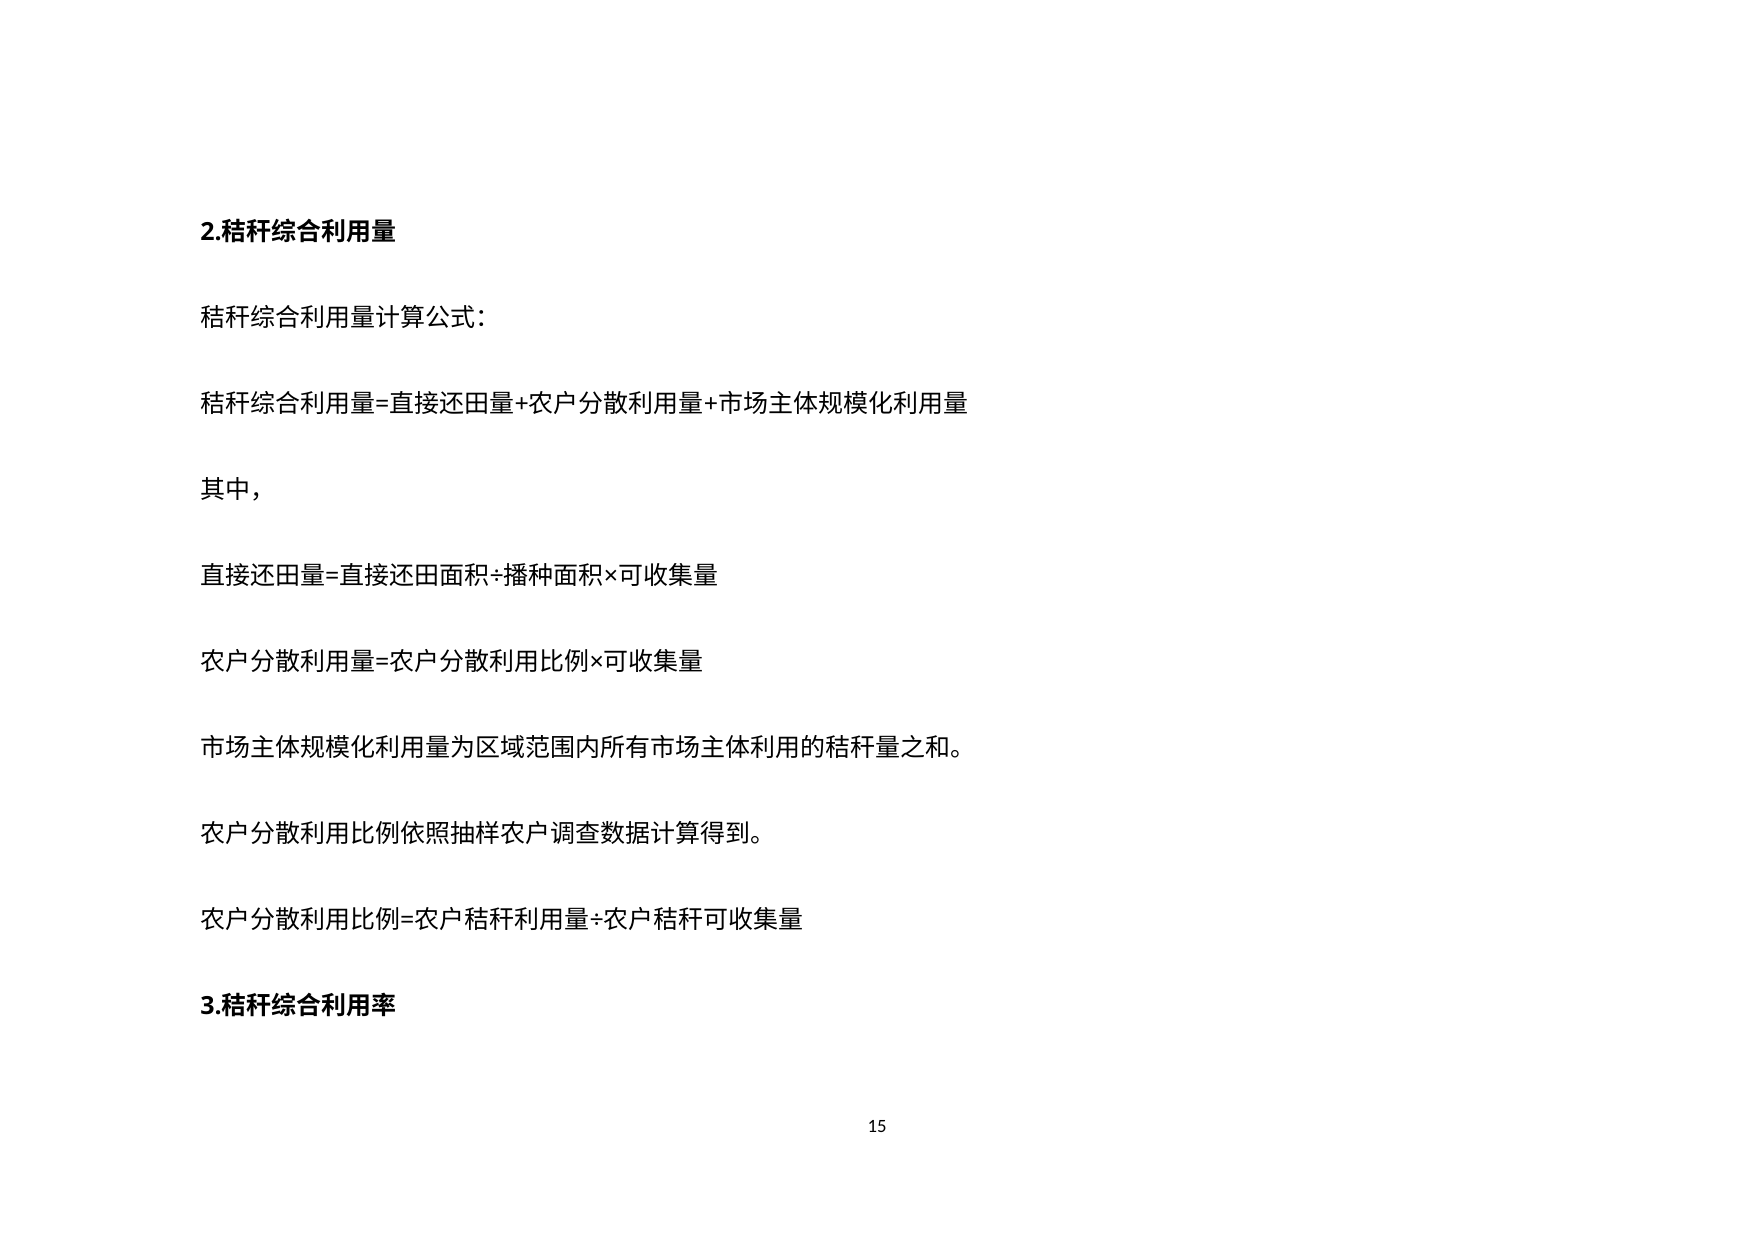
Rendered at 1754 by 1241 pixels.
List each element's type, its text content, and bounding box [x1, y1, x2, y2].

text 2.秸秆综合利用量 [150, 196, 1604, 263]
text 其中， [150, 454, 1604, 522]
text 秸秆综合利用量计算公式： [150, 282, 1604, 349]
text 直接还田量=直接还田面积÷播种面积×可收集量 [150, 540, 1604, 608]
text 秸秆综合利用量=直接还田量+农户分散利用量+市场主体规模化利用量 [150, 368, 1604, 436]
text 农户分散利用比例依照抽样农户调查数据计算得到。 [150, 798, 1604, 866]
text 农户分散利用比例=农户秸秆利用量÷农户秸秆可收集量 [150, 884, 1604, 952]
text 3.秸秆综合利用率 [150, 970, 1604, 1038]
text 市场主体规模化利用量为区域范围内所有市场主体利用的秸秆量之和。 [150, 712, 1604, 780]
text 农户分散利用量=农户分散利用比例×可收集量 [150, 626, 1604, 694]
